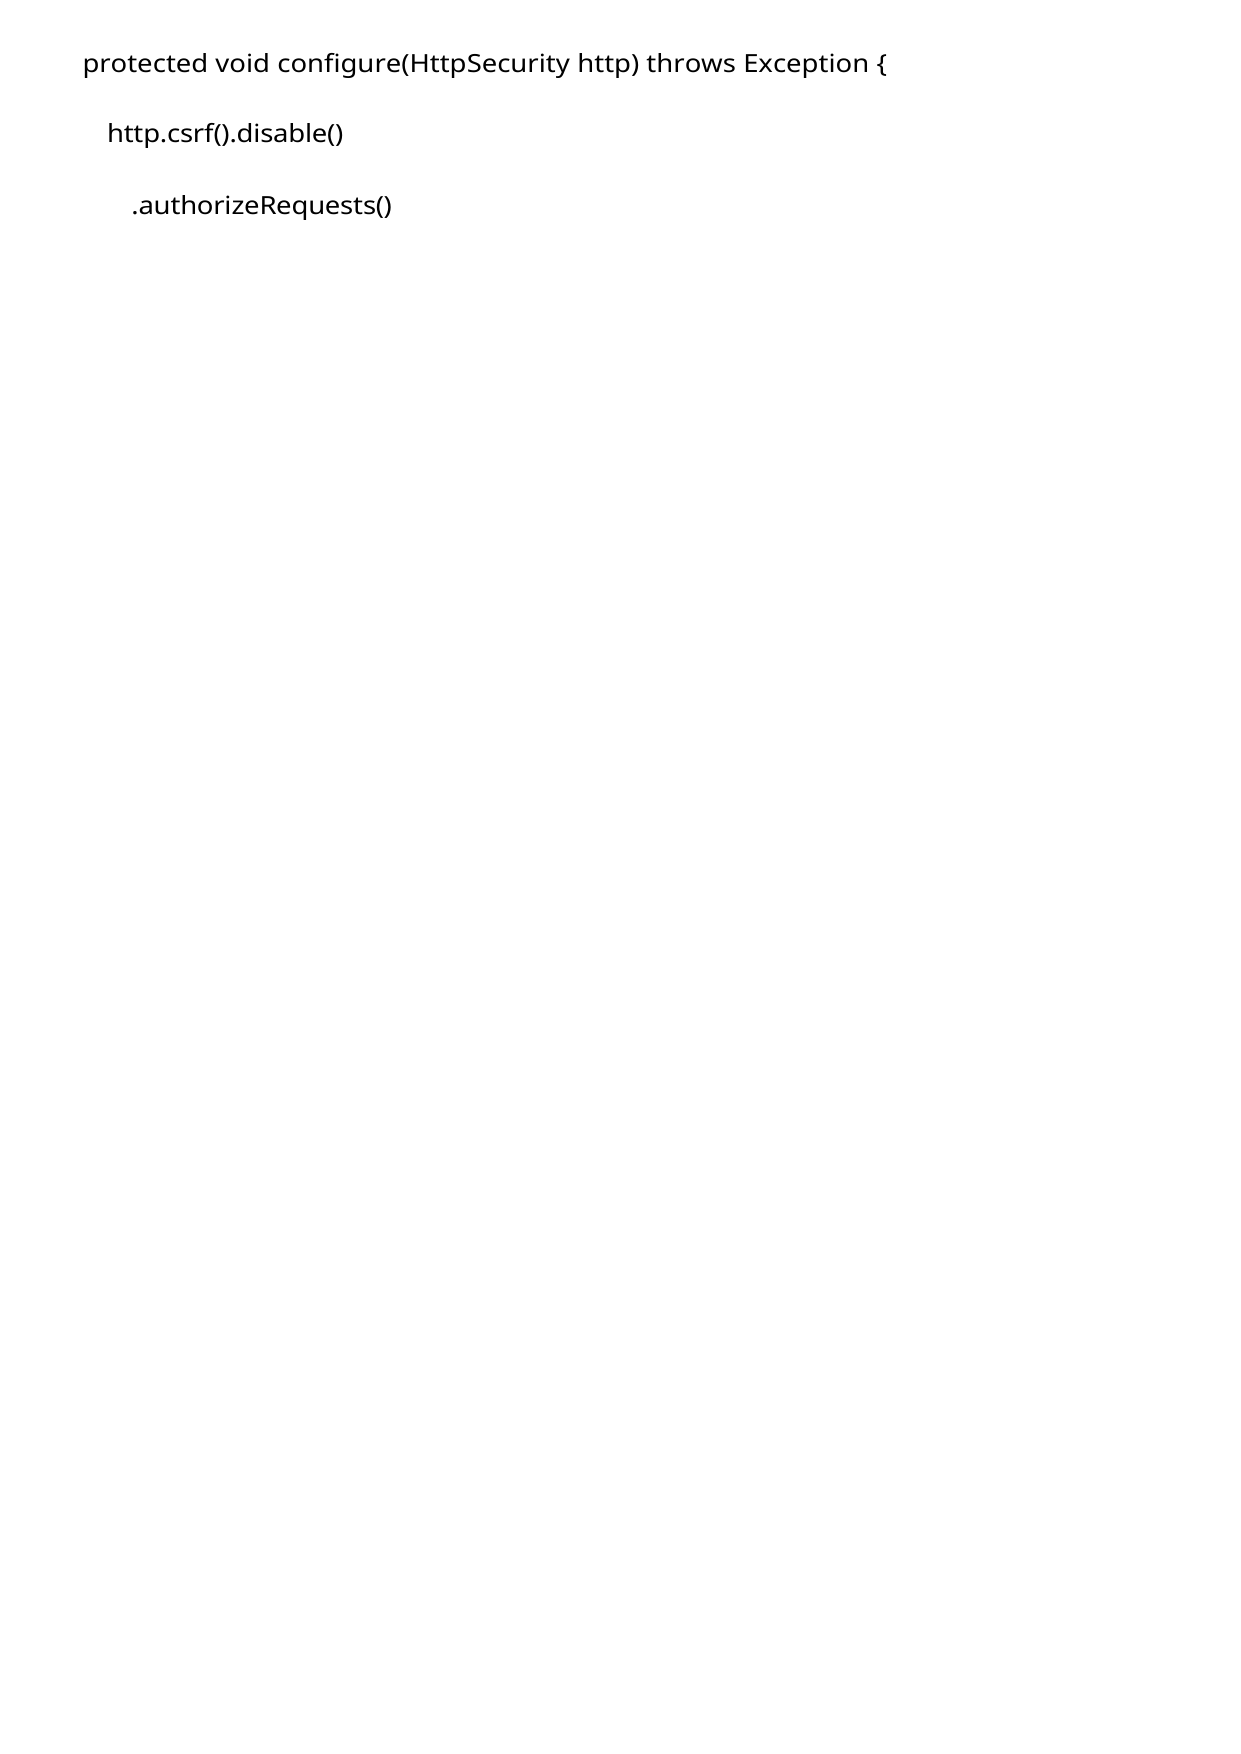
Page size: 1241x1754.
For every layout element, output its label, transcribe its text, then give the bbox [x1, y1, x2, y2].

text protected void configure(HttpSecurity http) throws Exception { http.csrf().disable() [82, 46, 1054, 150]
text .authorizeRequests() [131, 188, 1196, 222]
